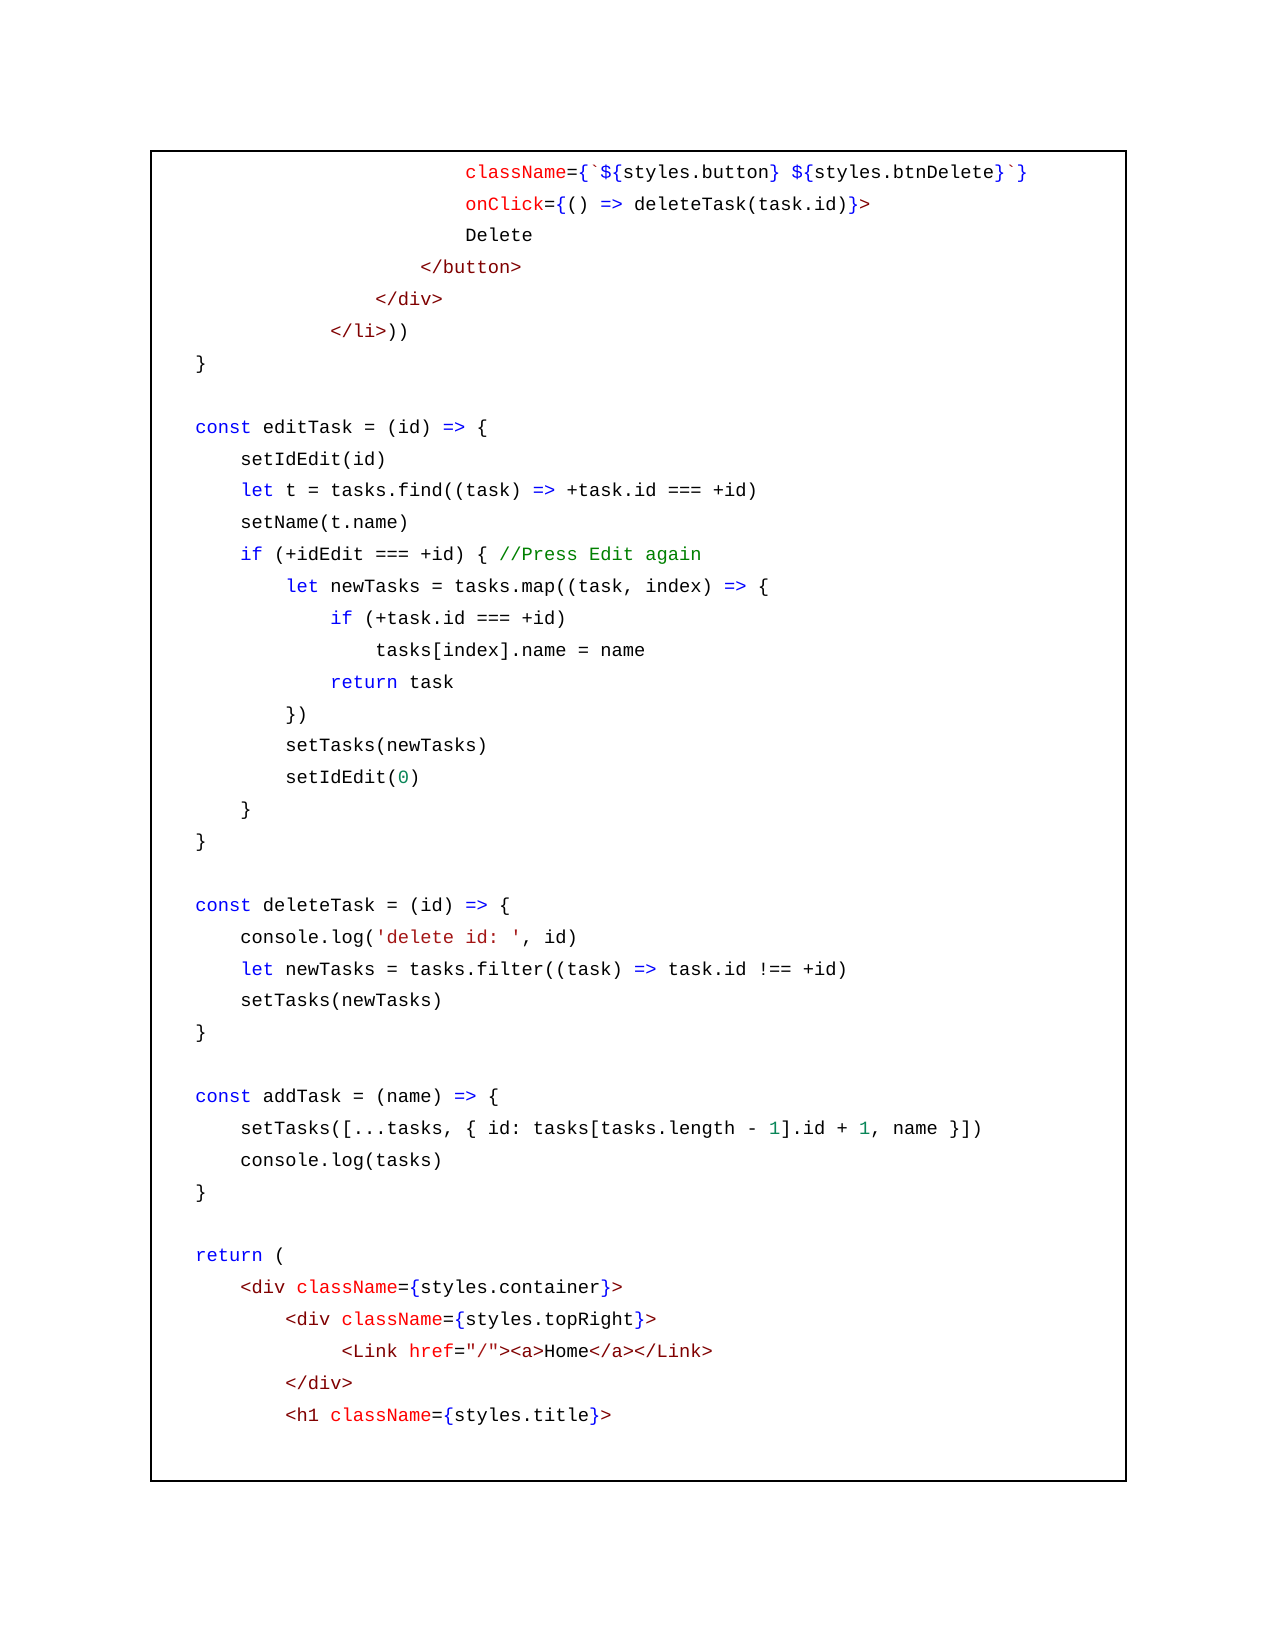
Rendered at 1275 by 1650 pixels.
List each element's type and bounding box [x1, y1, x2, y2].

table_header [152, 152, 1125, 1480]
